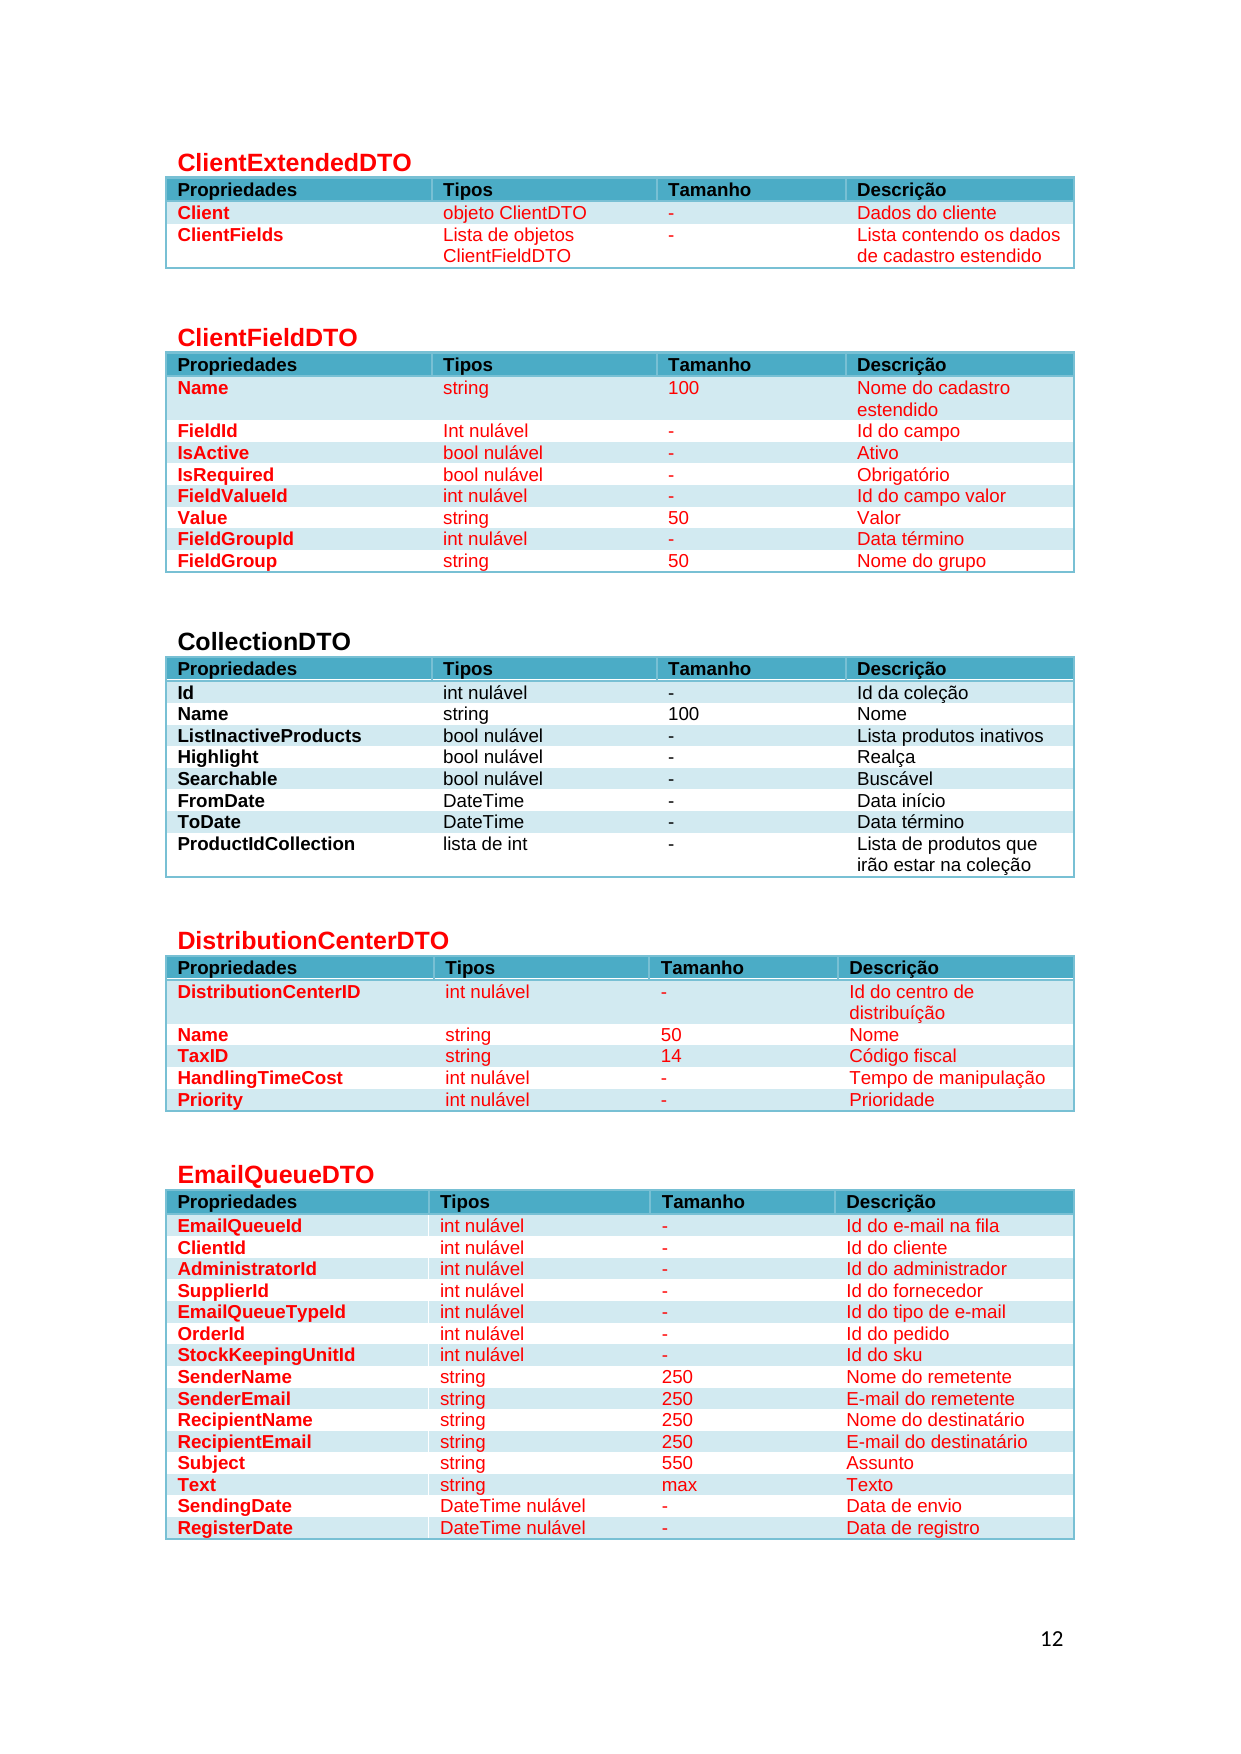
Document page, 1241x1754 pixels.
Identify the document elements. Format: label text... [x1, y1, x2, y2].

table_cell int nulável [432, 528, 657, 550]
table_cell - [657, 768, 846, 789]
table_header Propriedades [167, 658, 431, 679]
table_cell E-mail do destinatário [835, 1431, 1073, 1452]
table_cell - [649, 1089, 838, 1110]
table_cell Data início [846, 790, 1073, 811]
table_cell Prioridade [838, 1089, 1073, 1110]
table_header Tipos [435, 957, 648, 978]
table_cell - [657, 224, 846, 267]
table_cell ClientFields [167, 224, 432, 267]
table_cell string [434, 1045, 649, 1067]
table_cell Data término [846, 811, 1073, 833]
table_cell - [649, 1067, 838, 1088]
table_cell string [429, 1474, 650, 1495]
table_cell Searchable [167, 768, 432, 789]
table_cell Lista de produtos que irão estar na coleção [846, 833, 1073, 876]
table_cell - [657, 682, 846, 703]
table_cell Int nulável [432, 420, 657, 442]
table_cell int nulável [429, 1258, 650, 1279]
table_cell SenderEmail [167, 1388, 428, 1409]
table_cell Highlight [167, 746, 432, 768]
table_cell string [429, 1431, 650, 1452]
table_cell int nulável [429, 1344, 650, 1366]
table_cell - [650, 1215, 835, 1236]
table_cell Realça [846, 746, 1073, 768]
table_cell int nulável [434, 1067, 649, 1088]
table_cell FieldValueId [167, 485, 432, 507]
table_cell - [649, 981, 838, 1024]
table_header Propriedades [167, 957, 433, 978]
table_cell bool nulável [432, 725, 657, 746]
table_cell bool nulável [432, 746, 657, 768]
table_cell string [432, 507, 657, 528]
table_cell Id da coleção [846, 682, 1073, 703]
table_cell FieldGroup [167, 550, 432, 571]
table_cell int nulável [434, 1089, 649, 1110]
table_cell - [657, 420, 846, 442]
table_cell TaxID [167, 1045, 434, 1067]
table_cell 50 [657, 507, 846, 528]
table_cell string [429, 1452, 650, 1474]
table_cell Assunto [835, 1452, 1073, 1474]
table_cell Data término [846, 528, 1073, 550]
table_cell bool nulável [432, 464, 657, 485]
table_cell Dados do cliente [846, 202, 1073, 224]
table_header Propriedades [167, 354, 431, 375]
table_header Descrição [847, 179, 1073, 200]
table_cell DateTime nulável [429, 1517, 650, 1538]
table_cell 250 [650, 1409, 835, 1431]
table_cell FromDate [167, 790, 432, 811]
table_cell - [657, 725, 846, 746]
table_cell - [657, 464, 846, 485]
table_header Descrição [847, 354, 1073, 375]
table_cell Lista produtos inativos [846, 725, 1073, 746]
subtitle EmailQueueDTO [177, 1160, 1063, 1189]
table_cell 50 [657, 550, 846, 571]
table_cell - [650, 1495, 835, 1517]
table_cell - [650, 1301, 835, 1323]
table_cell int nulável [434, 981, 649, 1024]
table_cell Tempo de manipulação [838, 1067, 1073, 1088]
table_cell - [650, 1236, 835, 1258]
table_header Tamanho [651, 1191, 834, 1213]
table_cell RecipientName [167, 1409, 428, 1431]
table_cell Nome do destinatário [835, 1409, 1073, 1431]
table_cell HandlingTimeCost [167, 1067, 434, 1088]
table_cell - [657, 202, 846, 224]
table_cell Nome [838, 1024, 1073, 1045]
subtitle CollectionDTO [177, 627, 1063, 656]
table_cell int nulável [429, 1280, 650, 1301]
table_cell RegisterDate [167, 1517, 428, 1538]
table_cell lista de int [432, 833, 657, 876]
table_cell 100 [657, 377, 846, 420]
table_cell string [434, 1024, 649, 1045]
table_cell FieldGroupId [167, 528, 432, 550]
table_cell Id do campo valor [846, 485, 1073, 507]
table_header Descrição [839, 957, 1073, 978]
table_cell Valor [846, 507, 1073, 528]
table_cell int nulável [432, 485, 657, 507]
table_cell Id do fornecedor [835, 1280, 1073, 1301]
subtitle DistributionCenterDTO [177, 926, 1063, 955]
table_header Propriedades [167, 179, 431, 200]
table_cell 250 [650, 1388, 835, 1409]
table_cell 14 [649, 1045, 838, 1067]
table_cell Id do administrador [835, 1258, 1073, 1279]
subtitle ClientFieldDTO [177, 323, 1063, 351]
table_cell Text [167, 1474, 428, 1495]
table_cell string [429, 1409, 650, 1431]
table_header Tamanho [658, 354, 845, 375]
table_cell SendingDate [167, 1495, 428, 1517]
table_cell ProductIdCollection [167, 833, 432, 876]
table_cell - [657, 833, 846, 876]
table_cell Id do tipo de e-mail [835, 1301, 1073, 1323]
table_cell RecipientEmail [167, 1431, 428, 1452]
table_cell Ativo [846, 442, 1073, 463]
table_cell EmailQueueTypeId [167, 1301, 428, 1323]
table_cell - [657, 811, 846, 833]
table_header Tamanho [650, 957, 837, 978]
table_cell AdministratorId [167, 1258, 428, 1279]
table_cell max [650, 1474, 835, 1495]
table_header Tamanho [658, 179, 845, 200]
table_cell Texto [835, 1474, 1073, 1495]
table_cell int nulável [429, 1215, 650, 1236]
table_cell IsActive [167, 442, 432, 463]
table_cell int nulável [429, 1236, 650, 1258]
table_cell - [657, 790, 846, 811]
table_cell E-mail do remetente [835, 1388, 1073, 1409]
table_cell Id do e-mail na fila [835, 1215, 1073, 1236]
table_cell StockKeepingUnitId [167, 1344, 428, 1366]
table_cell FieldId [167, 420, 432, 442]
table_cell Lista de objetos ClientFieldDTO [432, 224, 657, 267]
table_cell int nulável [429, 1301, 650, 1323]
table_cell Nome [846, 703, 1073, 725]
table_header Tipos [433, 658, 656, 679]
table_cell DateTime nulável [429, 1495, 650, 1517]
table_cell ClientId [167, 1236, 428, 1258]
table_cell Priority [167, 1089, 434, 1110]
table_cell - [657, 746, 846, 768]
table_cell Código fiscal [838, 1045, 1073, 1067]
table_cell Nome do cadastro estendido [846, 377, 1073, 420]
table_cell - [650, 1323, 835, 1344]
table_cell ListInactiveProducts [167, 725, 432, 746]
table_cell bool nulável [432, 768, 657, 789]
table_cell string [429, 1366, 650, 1387]
table_header Propriedades [167, 1191, 428, 1213]
table_header Tamanho [658, 658, 845, 679]
table_cell 250 [650, 1431, 835, 1452]
table_cell DateTime [432, 811, 657, 833]
table_header Tipos [433, 354, 656, 375]
table_cell Value [167, 507, 432, 528]
table_cell objeto ClientDTO [432, 202, 657, 224]
table_cell SupplierId [167, 1280, 428, 1301]
table_cell - [657, 528, 846, 550]
table_header Descrição [836, 1191, 1073, 1213]
table_cell Name [167, 703, 432, 725]
table_cell Obrigatório [846, 464, 1073, 485]
table_cell Client [167, 202, 432, 224]
table_cell - [650, 1258, 835, 1279]
table_cell Name [167, 377, 432, 420]
table_cell int nulável [432, 682, 657, 703]
table_cell - [650, 1517, 835, 1538]
table_cell DistributionCenterID [167, 981, 434, 1024]
table_header Descrição [847, 658, 1073, 679]
table_cell Buscável [846, 768, 1073, 789]
table_cell Data de envio [835, 1495, 1073, 1517]
table_cell Nome do grupo [846, 550, 1073, 571]
table_cell 550 [650, 1452, 835, 1474]
table_cell Nome do remetente [835, 1366, 1073, 1387]
table_cell - [657, 485, 846, 507]
table_cell string [429, 1388, 650, 1409]
table_cell Name [167, 1024, 434, 1045]
table_header Tipos [433, 179, 656, 200]
table_cell - [650, 1280, 835, 1301]
table_cell Id do campo [846, 420, 1073, 442]
table_cell string [432, 377, 657, 420]
table_cell Id do cliente [835, 1236, 1073, 1258]
table_header Tipos [430, 1191, 649, 1213]
table_cell int nulável [429, 1323, 650, 1344]
table_cell bool nulável [432, 442, 657, 463]
table_cell ToDate [167, 811, 432, 833]
table_cell DateTime [432, 790, 657, 811]
table_cell Lista contendo os dados de cadastro estendido [846, 224, 1073, 267]
table_cell Subject [167, 1452, 428, 1474]
table_cell string [432, 550, 657, 571]
table_cell - [657, 442, 846, 463]
table_cell string [432, 703, 657, 725]
table_cell Id do sku [835, 1344, 1073, 1366]
table_cell Data de registro [835, 1517, 1073, 1538]
table_cell Id [167, 682, 432, 703]
table_cell IsRequired [167, 464, 432, 485]
table_cell OrderId [167, 1323, 428, 1344]
table_cell 100 [657, 703, 846, 725]
table_cell Id do centro de distribuíção [838, 981, 1073, 1024]
table_cell EmailQueueId [167, 1215, 428, 1236]
table_cell Id do pedido [835, 1323, 1073, 1344]
table_cell - [650, 1344, 835, 1366]
table_cell SenderName [167, 1366, 428, 1387]
table_cell 50 [649, 1024, 838, 1045]
table_cell 250 [650, 1366, 835, 1387]
subtitle ClientExtendedDTO [177, 148, 1063, 176]
